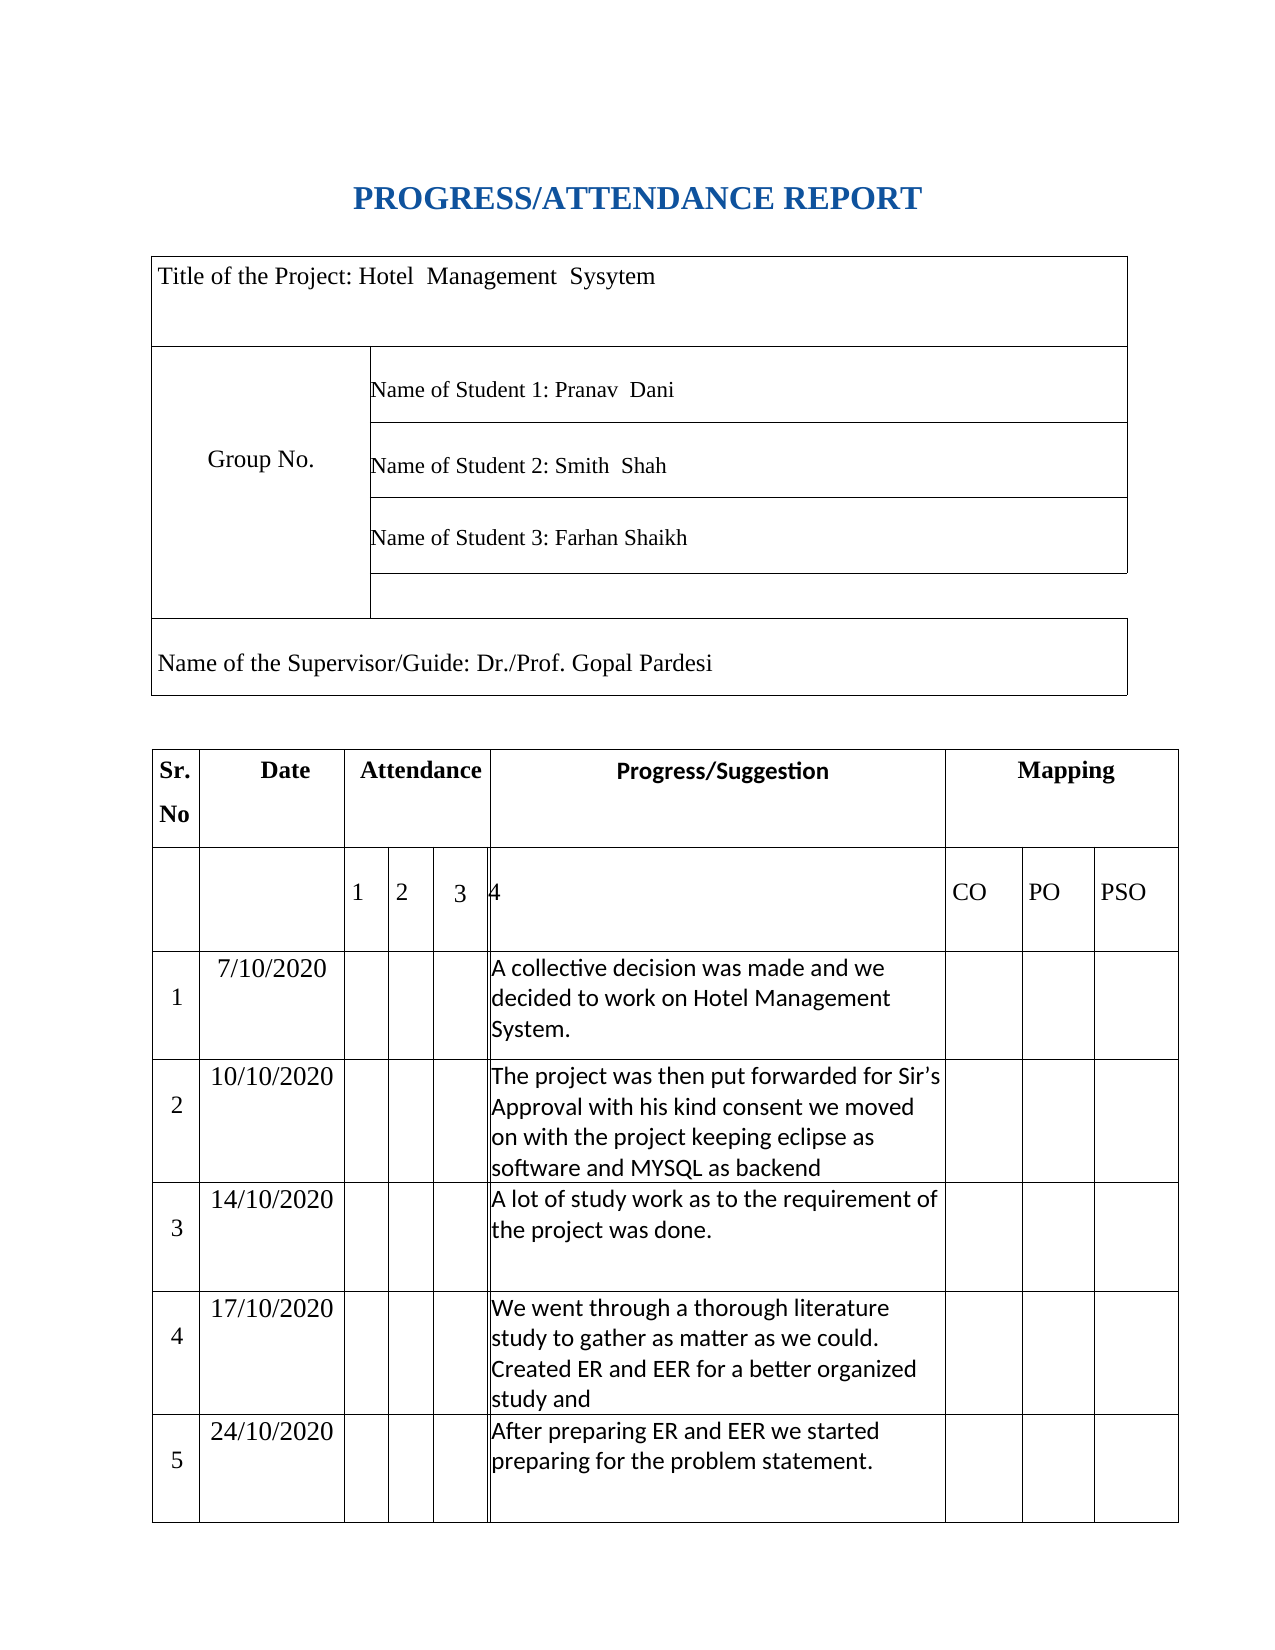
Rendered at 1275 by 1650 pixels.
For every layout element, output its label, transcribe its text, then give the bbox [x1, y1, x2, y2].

table_cell 4 [153, 1292, 199, 1414]
table_cell [1023, 1415, 1094, 1522]
table_cell A lot of study work as to the requirement of the project was done. [491, 1183, 945, 1291]
table_header Mapping [946, 750, 1178, 847]
table_header Progress/Suggestion [491, 750, 945, 847]
table_cell Name of Student 1: Pranav Dani [371, 347, 1127, 422]
table_cell Name of the Supervisor/Guide: Dr./Prof. Gopal Pardesi [152, 619, 1127, 694]
table_cell Name of Student 2: Smith Shah [371, 423, 1127, 497]
table_cell [946, 1060, 1022, 1182]
table_cell CO [946, 848, 1022, 951]
table_cell [434, 1415, 487, 1522]
table_cell [1023, 1292, 1094, 1414]
table_cell A collective decision was made and we decided to work on Hotel Management System. [491, 952, 945, 1059]
table_cell PO [1023, 848, 1094, 951]
table_cell [434, 952, 487, 1059]
table_cell [389, 1292, 433, 1414]
table_cell 1 [345, 848, 388, 951]
table_cell 5 [153, 1415, 199, 1522]
table_cell 17/10/2020 [200, 1292, 344, 1414]
table_cell [389, 1060, 433, 1182]
table_cell 2 [389, 848, 433, 951]
table_cell [153, 848, 199, 951]
text PROGRESS/ATTENDANCE REPORT [108, 179, 1167, 217]
table_cell [1095, 1292, 1178, 1414]
table_cell Name of Student 3: Farhan Shaikh [371, 498, 1127, 573]
table_cell [200, 848, 344, 951]
table_cell [1095, 952, 1178, 1059]
table_cell [491, 848, 945, 951]
table_cell [1023, 1183, 1094, 1291]
table_cell [1095, 1183, 1178, 1291]
table_cell [345, 1415, 388, 1522]
table_cell 3 [153, 1183, 199, 1291]
table_cell 24/10/2020 [200, 1415, 344, 1522]
table_cell [345, 1183, 388, 1291]
table_cell [946, 1292, 1022, 1414]
table_cell [345, 1292, 388, 1414]
table_cell 7/10/2020 [200, 952, 344, 1059]
table_cell [345, 1060, 388, 1182]
table_cell 14/10/2020 [200, 1183, 344, 1291]
table_cell 2 [153, 1060, 199, 1182]
table_cell [389, 1183, 433, 1291]
table_cell [389, 1415, 433, 1522]
table_cell After preparing ER and EER we started preparing for the problem statement. [491, 1415, 945, 1522]
table_cell PSO [1095, 848, 1178, 951]
table_cell [434, 1183, 487, 1291]
table_cell [434, 1292, 487, 1414]
table_cell 10/10/2020 [200, 1060, 344, 1182]
table_header Date [200, 750, 344, 847]
table_cell [946, 952, 1022, 1059]
table_cell [345, 952, 388, 1059]
table_cell The project was then put forwarded for Sir’s Approval with his kind consent we moved on with the project keeping eclipse as software and MYSQL as backend [491, 1060, 945, 1182]
table_cell [434, 1060, 487, 1182]
table_cell [1095, 1060, 1178, 1182]
table_header Sr. No [153, 750, 199, 847]
table_cell 1 [153, 952, 199, 1059]
table_cell [946, 1415, 1022, 1522]
table_cell [389, 952, 433, 1059]
table_cell [946, 1183, 1022, 1291]
table_header Title of the Project: Hotel Management Sysytem [152, 257, 1127, 346]
table_cell [1023, 952, 1094, 1059]
table_cell We went through a thorough literature study to gather as matter as we could. Created ER and EER for a better organized study and [491, 1292, 945, 1414]
table_cell [1023, 1060, 1094, 1182]
table_header Attendance [345, 750, 490, 847]
table_cell [1095, 1415, 1178, 1522]
table_cell 3 [434, 848, 487, 951]
table_cell Group No. [152, 347, 370, 618]
